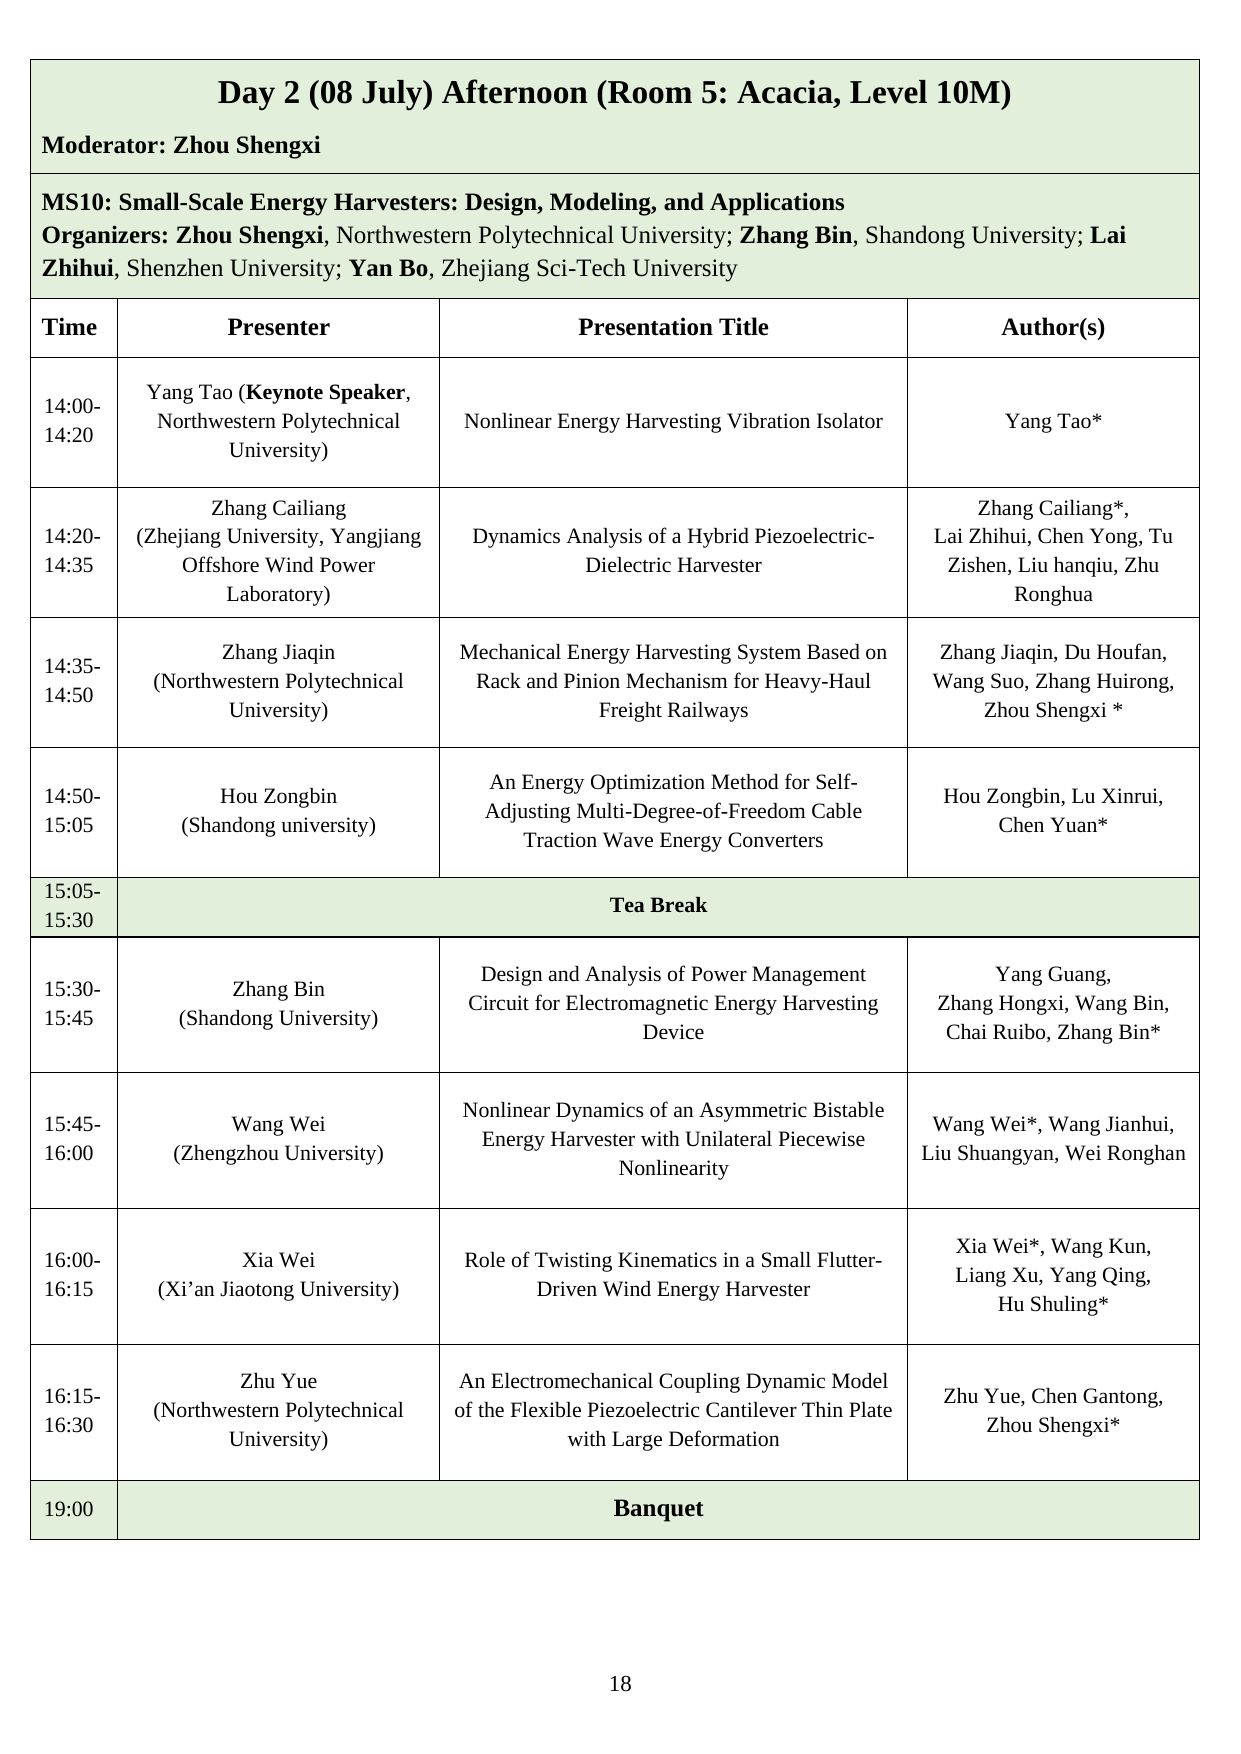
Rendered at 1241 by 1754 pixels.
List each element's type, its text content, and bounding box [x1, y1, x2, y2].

table_cell 14:35-14:50 [31, 618, 117, 747]
table_cell Presentation Title [440, 299, 907, 357]
table_cell An Energy Optimization Method for Self-Adjusting Multi-Degree-of-Freedom Cable Traction Wave Energy Converters [440, 748, 907, 877]
table_cell Banquet [118, 1481, 1199, 1539]
table_cell Nonlinear Energy Harvesting Vibration Isolator [440, 358, 907, 487]
table_cell Nonlinear Dynamics of an Asymmetric Bistable Energy Harvester with Unilateral Piecewise Nonlinearity [440, 1073, 907, 1208]
table_cell Presenter [118, 299, 439, 357]
table_header Day 2 (08 July) Afternoon (Room 5: Acacia, Level 10M) Moderator: Zhou Shengxi [31, 60, 1199, 173]
table_cell 16:00-16:15 [31, 1209, 117, 1344]
table_cell 19:00 [31, 1481, 117, 1539]
table_cell Xia Wei*, Wang Kun, Liang Xu, Yang Qing, Hu Shuling* [908, 1209, 1199, 1344]
table_cell Wang Wei*, Wang Jianhui, Liu Shuangyan, Wei Ronghan [908, 1073, 1199, 1208]
table_cell Yang Guang, Zhang Hongxi, Wang Bin, Chai Ruibo, Zhang Bin* [908, 938, 1199, 1072]
table_cell Mechanical Energy Harvesting System Based on Rack and Pinion Mechanism for Heavy-Haul Freight Railways [440, 618, 907, 747]
table_cell Zhang Cailiang (Zhejiang University, Yangjiang Offshore Wind Power Laboratory) [118, 488, 439, 617]
table_cell 15:30-15:45 [31, 938, 117, 1072]
table_cell Hou Zongbin (Shandong university) [118, 748, 439, 877]
table_cell Zhang Cailiang*, Lai Zhihui, Chen Yong, Tu Zishen, Liu hanqiu, Zhu Ronghua [908, 488, 1199, 617]
table_cell 15:05-15:30 [31, 878, 117, 936]
table_cell 15:45-16:00 [31, 1073, 117, 1208]
table_cell Dynamics Analysis of a Hybrid Piezoelectric-Dielectric Harvester [440, 488, 907, 617]
table_cell Zhang Jiaqin, Du Houfan, Wang Suo, Zhang Huirong, Zhou Shengxi * [908, 618, 1199, 747]
table_cell Design and Analysis of Power Management Circuit for Electromagnetic Energy Harvesting Device [440, 938, 907, 1072]
table_cell Zhang Jiaqin (Northwestern Polytechnical University) [118, 618, 439, 747]
table_cell Hou Zongbin, Lu Xinrui, Chen Yuan* [908, 748, 1199, 877]
table_cell Xia Wei (Xi’an Jiaotong University) [118, 1209, 439, 1344]
table_cell 14:20-14:35 [31, 488, 117, 617]
table_cell Yang Tao (Keynote Speaker, Northwestern Polytechnical University) [118, 358, 439, 487]
table_cell MS10: Small-Scale Energy Harvesters: Design, Modeling, and Applications Organizers: Zhou Shengxi, Northwestern Polytechnical University; Zhang Bin, Shandong University; Lai Zhihui, Shenzhen University; Yan Bo, Zhejiang Sci-Tech University [31, 174, 1199, 298]
table_cell Wang Wei (Zhengzhou University) [118, 1073, 439, 1208]
table_cell Time [31, 299, 117, 357]
table_cell Author(s) [908, 299, 1199, 357]
table_cell Zhu Yue (Northwestern Polytechnical University) [118, 1345, 439, 1480]
table_cell Zhang Bin (Shandong University) [118, 938, 439, 1072]
table_cell An Electromechanical Coupling Dynamic Model of the Flexible Piezoelectric Cantilever Thin Plate with Large Deformation [440, 1345, 907, 1480]
table_cell 14:50-15:05 [31, 748, 117, 877]
table_cell Yang Tao* [908, 358, 1199, 487]
table_cell Role of Twisting Kinematics in a Small Flutter-Driven Wind Energy Harvester [440, 1209, 907, 1344]
table_cell Zhu Yue, Chen Gantong, Zhou Shengxi* [908, 1345, 1199, 1480]
table_cell 14:00-14:20 [31, 358, 117, 487]
table_cell 16:15-16:30 [31, 1345, 117, 1480]
table_cell Tea Break [118, 878, 1199, 936]
